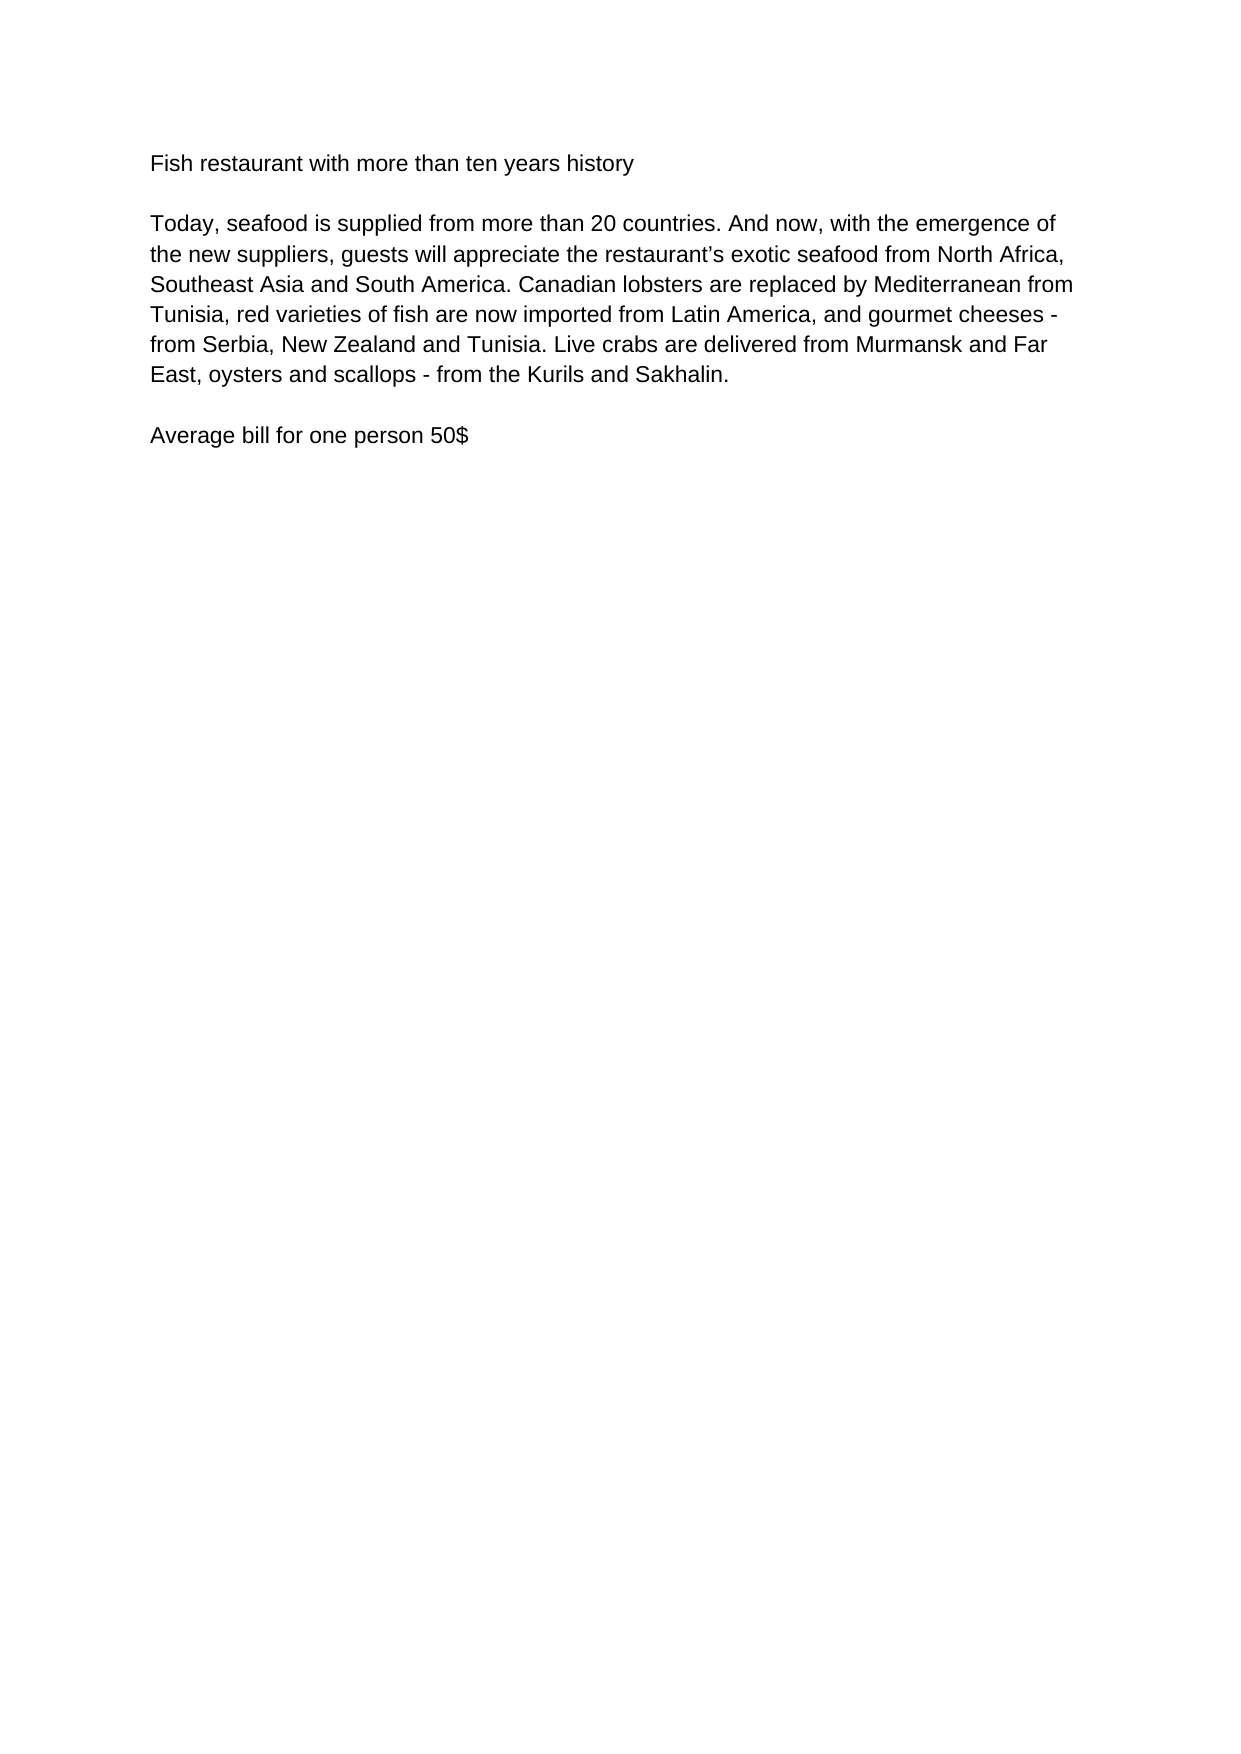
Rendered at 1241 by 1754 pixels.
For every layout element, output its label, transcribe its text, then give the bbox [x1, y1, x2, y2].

text Average bill for one person 50$ [150, 422, 1090, 448]
text Today, seafood is supplied from more than 20 countries. And now, with the emergence of the new suppliers, guests will appreciate the restaurant’s exotic seafood from North Africa, Southeast Asia and South America. Canadian lobsters are replaced by Mediterranean from Tunisia, red varieties of fish are now imported from Latin America, and gourmet cheeses - from Serbia, New Zealand and Tunisia. Live crabs are delivered from Murmansk and Far East, oysters and scallops - from the Kurils and Sakhalin. [150, 210, 1090, 388]
text Fish restaurant with more than ten years history [150, 150, 1090, 176]
